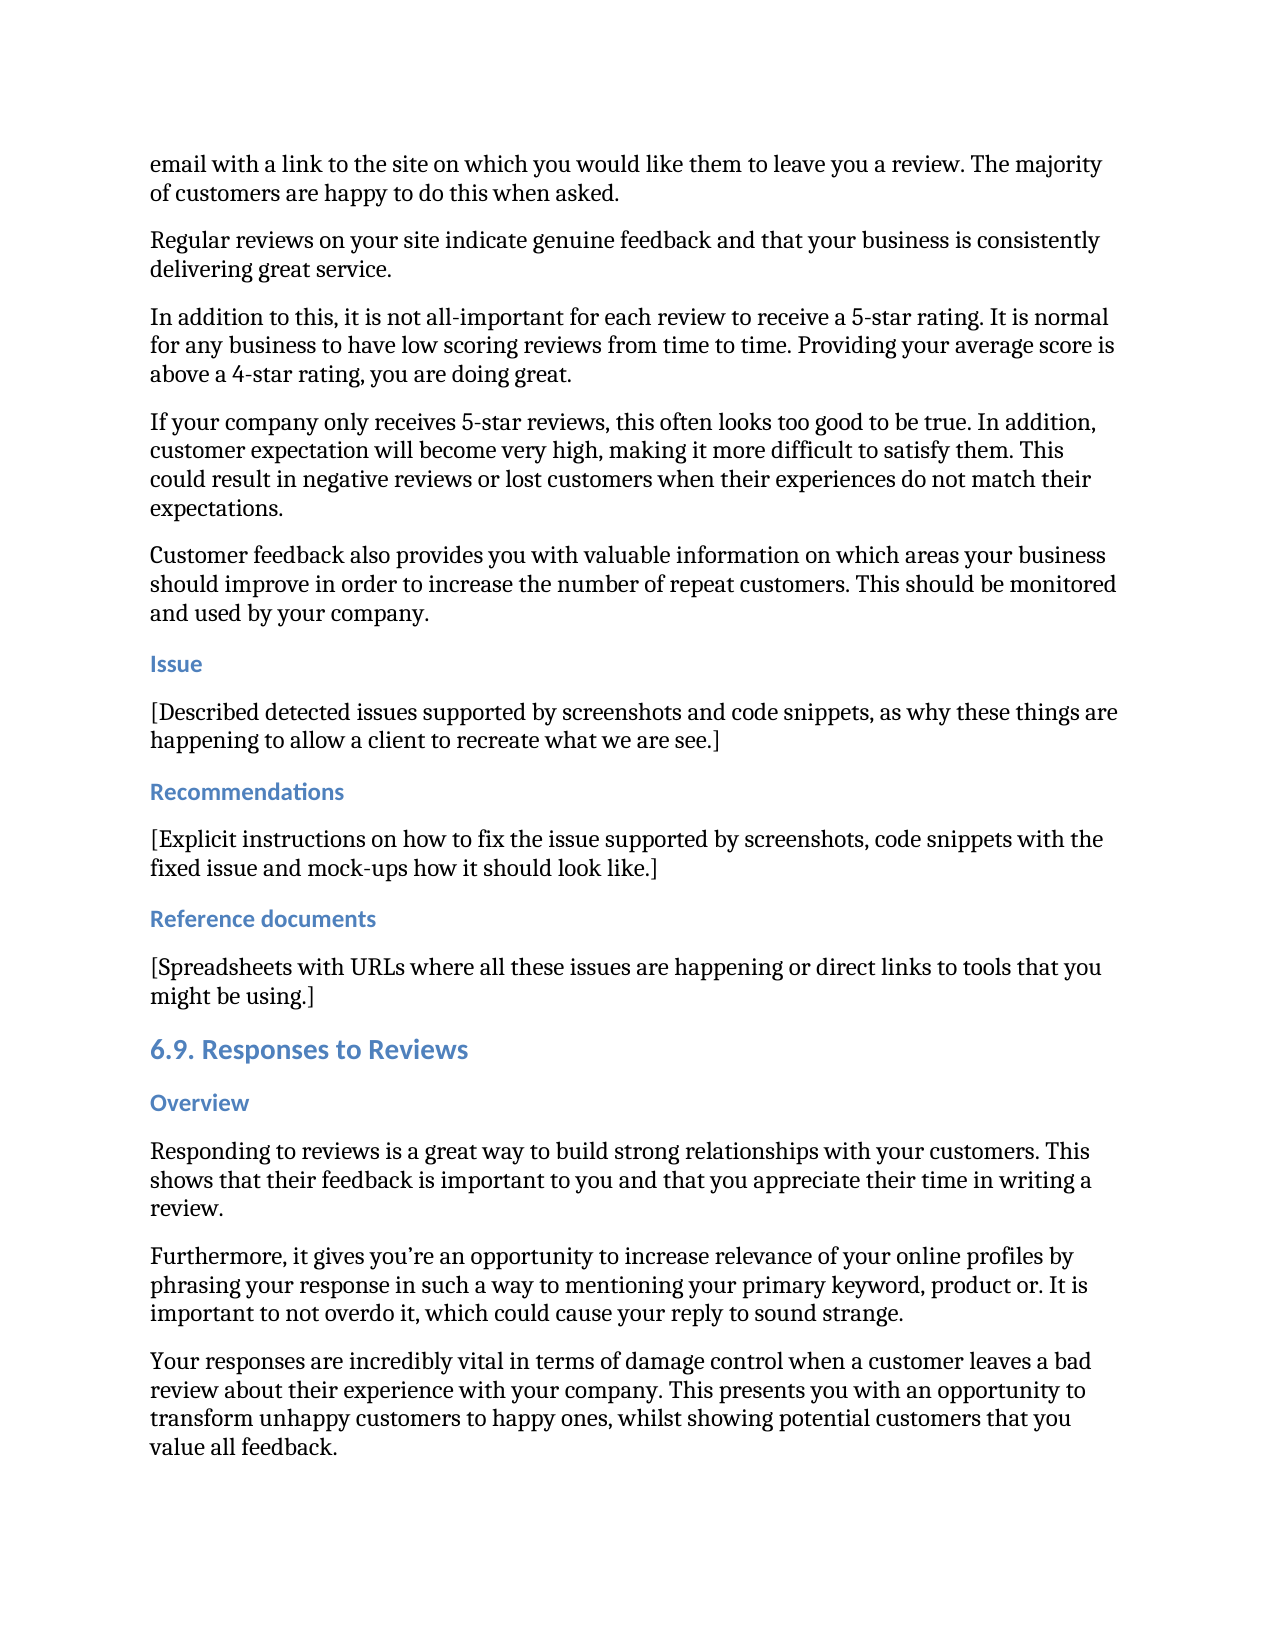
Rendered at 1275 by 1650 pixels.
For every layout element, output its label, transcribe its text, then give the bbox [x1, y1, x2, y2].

subtitle Overview [150, 1088, 1125, 1118]
text Regular reviews on your site indicate genuine feedback and that your business is consistently delivering great service. [150, 226, 1125, 284]
text [Described detected issues supported by screenshots and code snippets, as why these things are happening to allow a client to recreate what we are see.] [150, 698, 1125, 755]
text If your company only receives 5-star reviews, this often looks too good to be true. In addition, customer expectation will become very high, making it more difficult to satisfy them. This could result in negative reviews or lost customers when their experiences do not match their expectations. [150, 407, 1125, 522]
text [Spreadsheets with URLs where all these issues are happening or direct links to tools that you might be using.] [150, 953, 1125, 1010]
subtitle Issue [150, 648, 1125, 679]
text [Explicit instructions on how to fix the issue supported by screenshots, code snippets with the fixed issue and mock-ups how it should look like.] [150, 825, 1125, 883]
subtitle Reference documents [150, 903, 1125, 934]
text In addition to this, it is not all-important for each review to receive a 5-star rating. It is normal for any business to have low scoring reviews from time to time. Providing your average score is above a 4-star rating, you are doing great. [150, 302, 1125, 389]
text Customer feedback also provides you with valuable information on which areas your business should improve in order to increase the number of repeat customers. This should be monitored and used by your company. [150, 541, 1125, 627]
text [150, 150, 1125, 207]
subtitle Recommendations [150, 776, 1125, 806]
subtitle 6.9. Responses to Reviews [150, 1031, 1125, 1067]
